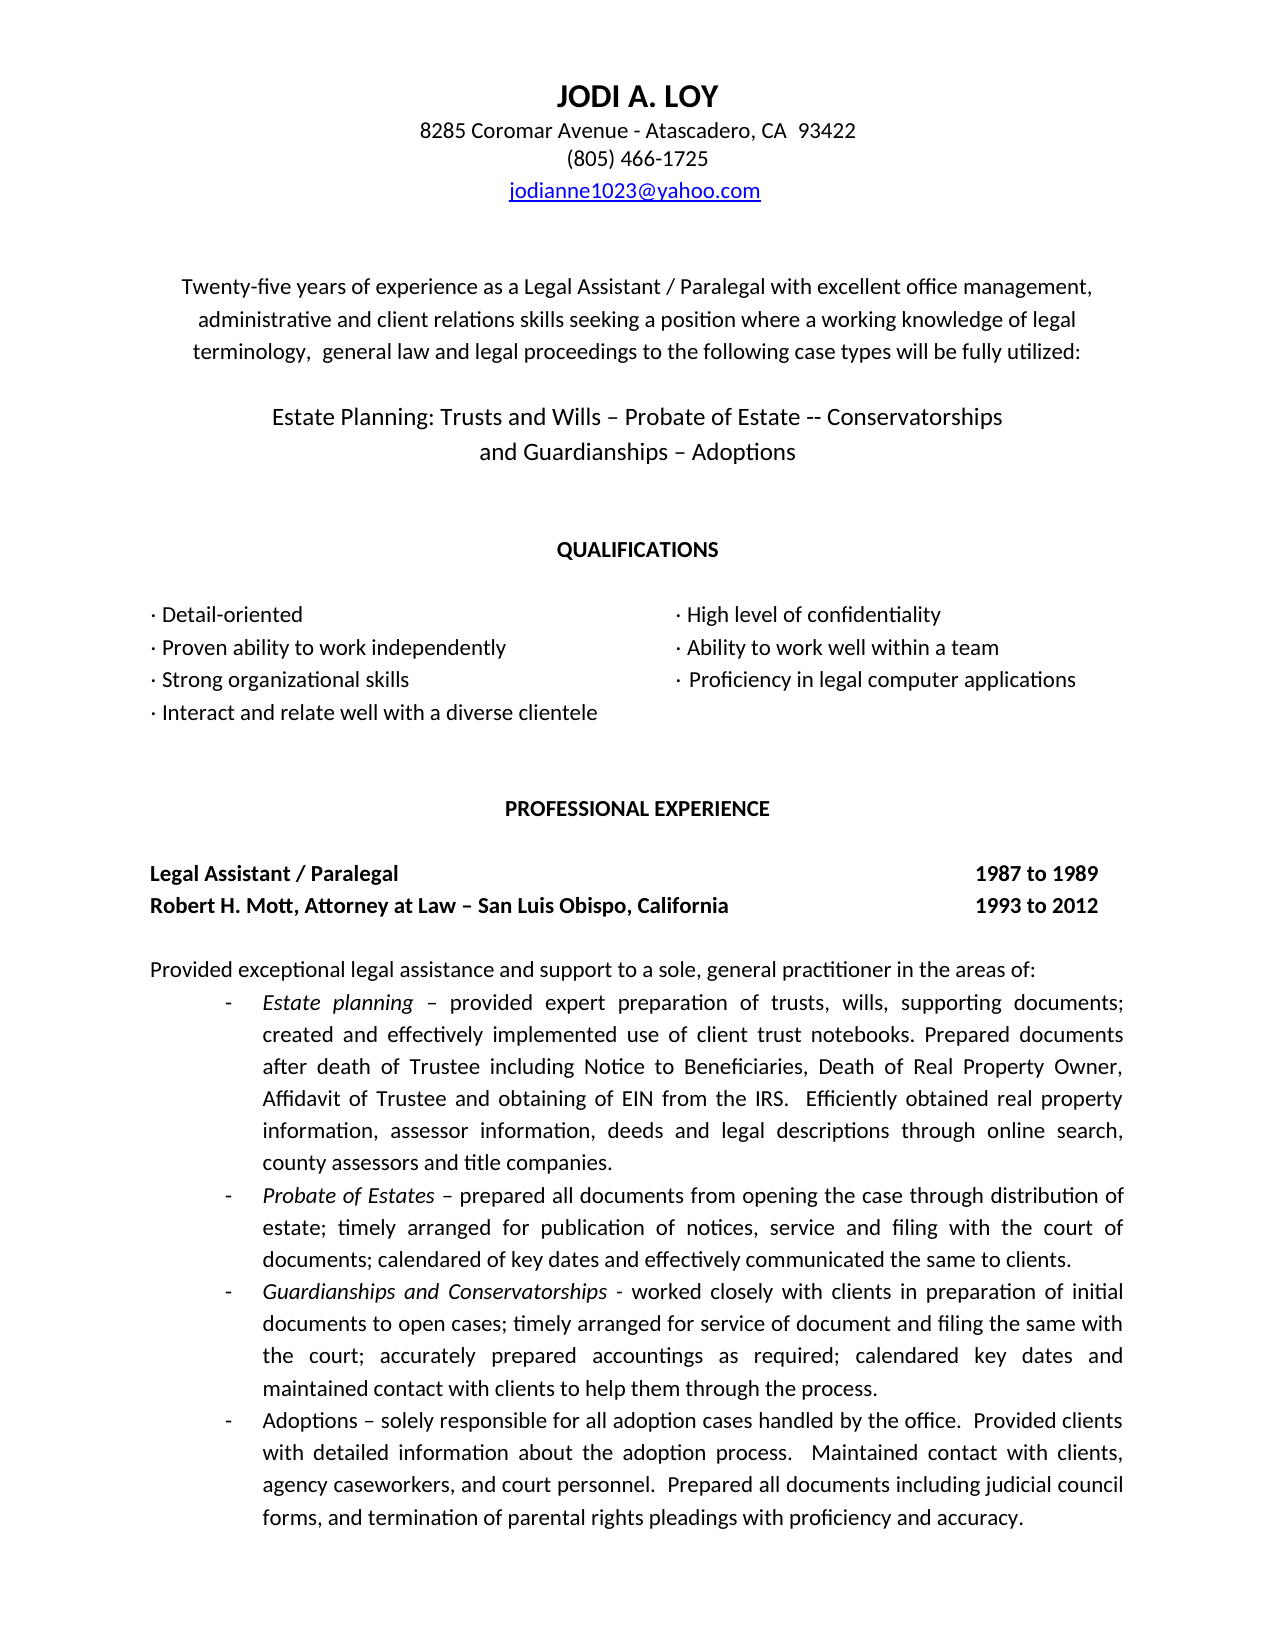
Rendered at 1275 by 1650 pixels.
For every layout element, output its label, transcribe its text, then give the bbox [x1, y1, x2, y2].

text Legal Assistant / Paralegal 1987 to 1989 [150, 859, 1125, 887]
text 8285 Coromar Avenue - Atascadero, CA 93422 [150, 116, 1125, 144]
list Estate planning – provided expert preparation of trusts, wills, supporting documents; created and effectively implemented use of client trust notebooks. Prepared documents after death of Trustee including Notice to Beneficiaries, Death of Real Property Owner, Affidavit of Trustee and obtaining of EIN from the IRS. Efficiently obtained real property information, assessor information, deeds and legal descriptions through online search, county assessors and title companies. [225, 988, 1125, 1177]
text Provided exceptional legal assistance and support to a sole, general practitioner in the areas of: [150, 955, 1125, 983]
list Probate of Estates – prepared all documents from opening the case through distribution of estate; timely arranged for publication of notices, service and filing with the court of documents; calendared of key dates and effectively communicated the same to clients. [225, 1181, 1125, 1273]
list Guardianships and Conservatorships - worked closely with clients in preparation of initial documents to open cases; timely arranged for service of document and filing the same with the court; accurately prepared accountings as required; calendared key dates and maintained contact with clients to help them through the process. [225, 1277, 1125, 1402]
text Robert H. Mott, Attorney at Law – San Luis Obispo, California 1993 to 2012 [150, 891, 1125, 919]
text ⋅ Detail-oriented ⋅ High level of confidentiality [150, 600, 1125, 628]
list Adoptions – solely responsible for all adoption cases handled by the office. Provided clients with detailed information about the adoption process. Maintained contact with clients, agency caseworkers, and court personnel. Prepared all documents including judicial council forms, and termination of parental rights pleadings with proficiency and accuracy. [225, 1406, 1125, 1531]
text PROFESSIONAL EXPERIENCE [150, 794, 1125, 822]
text Estate Planning: Trusts and Wills – Probate of Estate -- Conservatorships and Guardianships – Adoptions QUALIFICATIONS [150, 401, 1125, 596]
text ⋅ Strong organizational skills ⋅ Proficiency in legal computer applications [150, 665, 1125, 693]
text (805) 466-1725 [150, 144, 1125, 172]
text JODI A. LOY [150, 75, 1125, 116]
text ⋅ Proven ability to work independently ⋅ Ability to work well within a team [150, 632, 1125, 661]
text jodianne1023@yahoo.com Twenty-five years of experience as a Legal Assistant / Paralegal with excellent office management, administrative and client relations skills seeking a position where a working knowledge of legal terminology, general law and legal proceedings to the following case types will be fully utilized: [150, 176, 1125, 365]
text ⋅ Interact and relate well with a diverse clientele [150, 697, 1125, 726]
